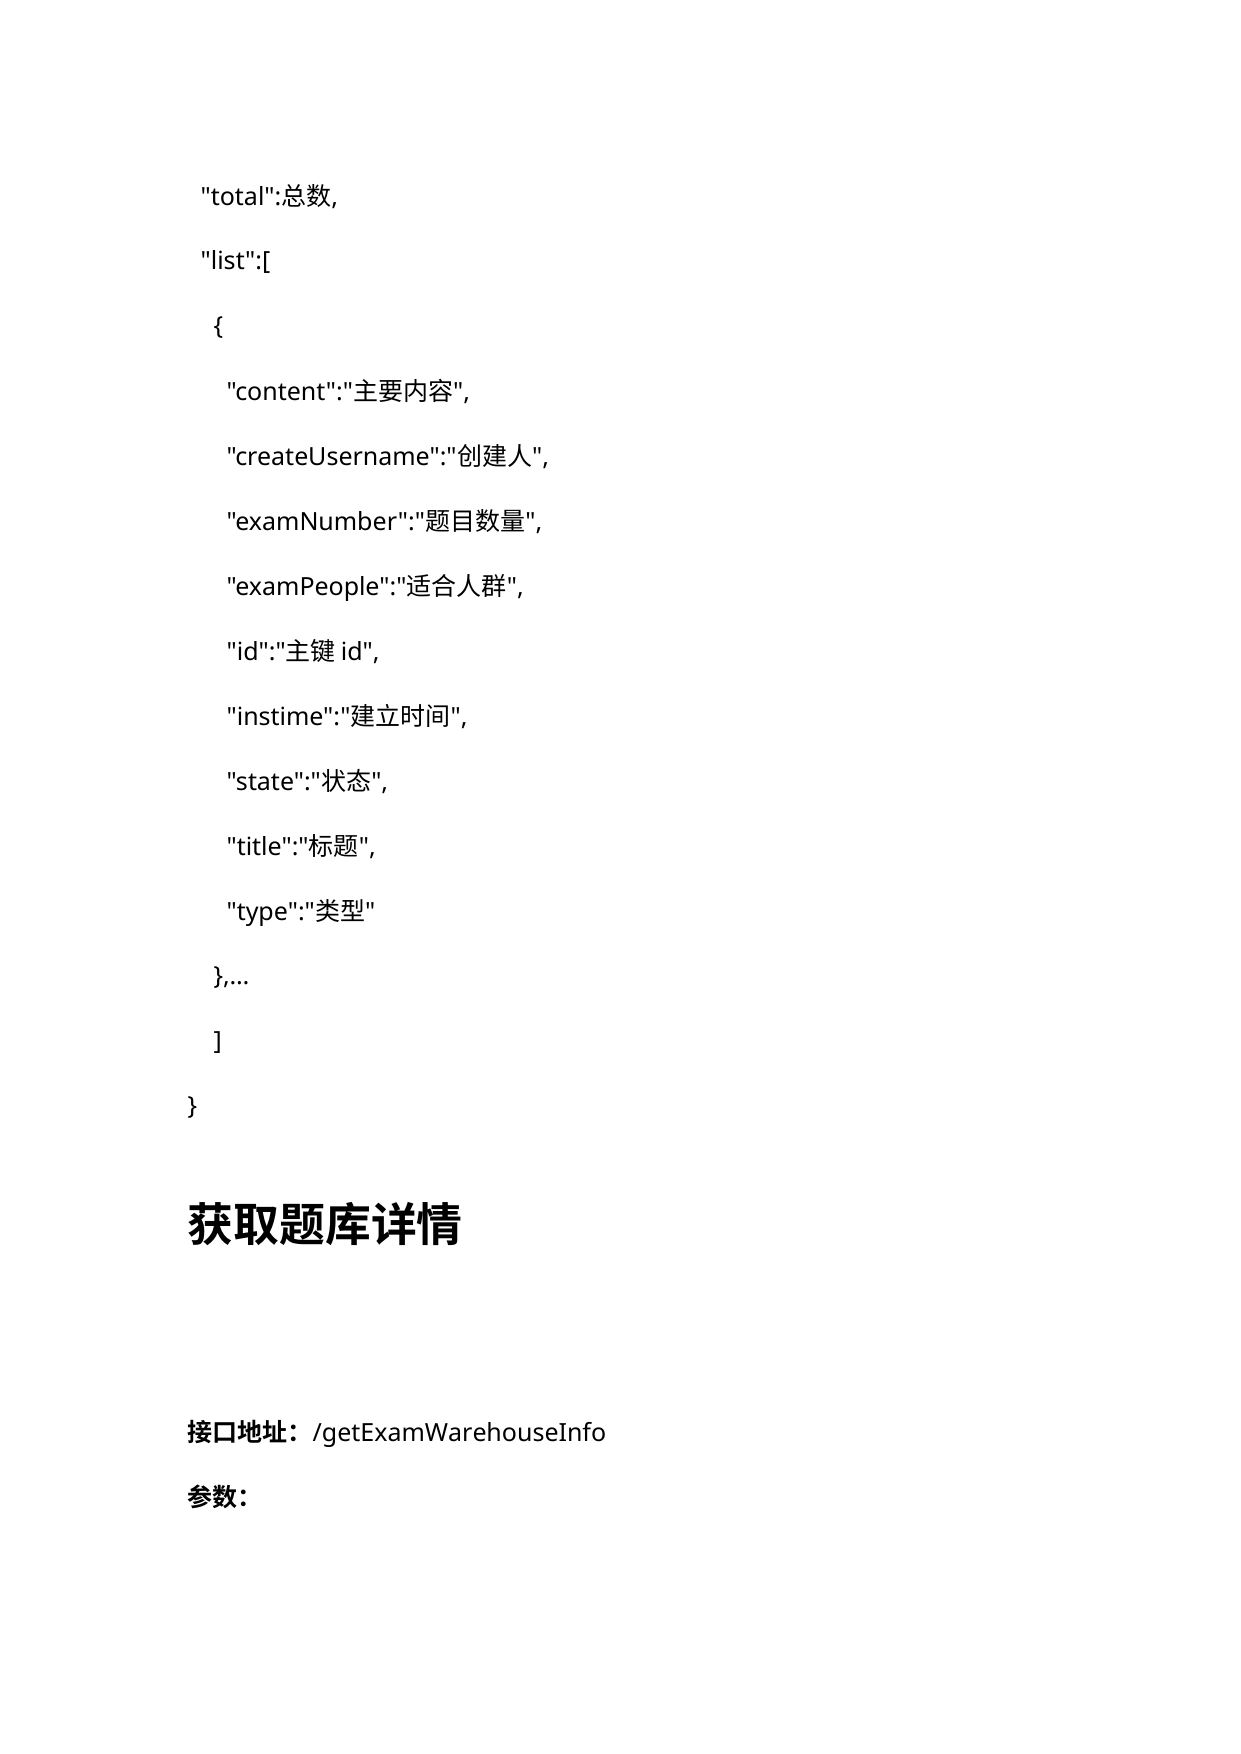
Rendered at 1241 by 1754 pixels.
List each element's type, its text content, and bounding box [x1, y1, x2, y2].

text "instime":"建立时间", [187, 682, 1053, 747]
text "id":"主键id", [187, 617, 1053, 682]
text },… [187, 942, 1053, 1007]
text "total":总数, [187, 162, 1053, 227]
text "examPeople":"适合人群", [187, 552, 1053, 617]
text "title":"标题", [187, 812, 1053, 877]
text } [187, 1072, 1053, 1137]
text { [187, 292, 1053, 357]
text "createUsername":"创建人", [187, 422, 1053, 487]
text "state":"状态", [187, 747, 1053, 812]
text "examNumber":"题目数量", [187, 487, 1053, 552]
text "content":"主要内容", [187, 357, 1053, 422]
text ] [187, 1007, 1053, 1072]
text 参数： [187, 1463, 1053, 1528]
subtitle 获取题库详情 [187, 1172, 1053, 1270]
text 接口地址：/getExamWarehouseInfo [187, 1398, 1053, 1463]
text "type":"类型" [187, 877, 1053, 942]
text "list":[ [187, 227, 1053, 292]
